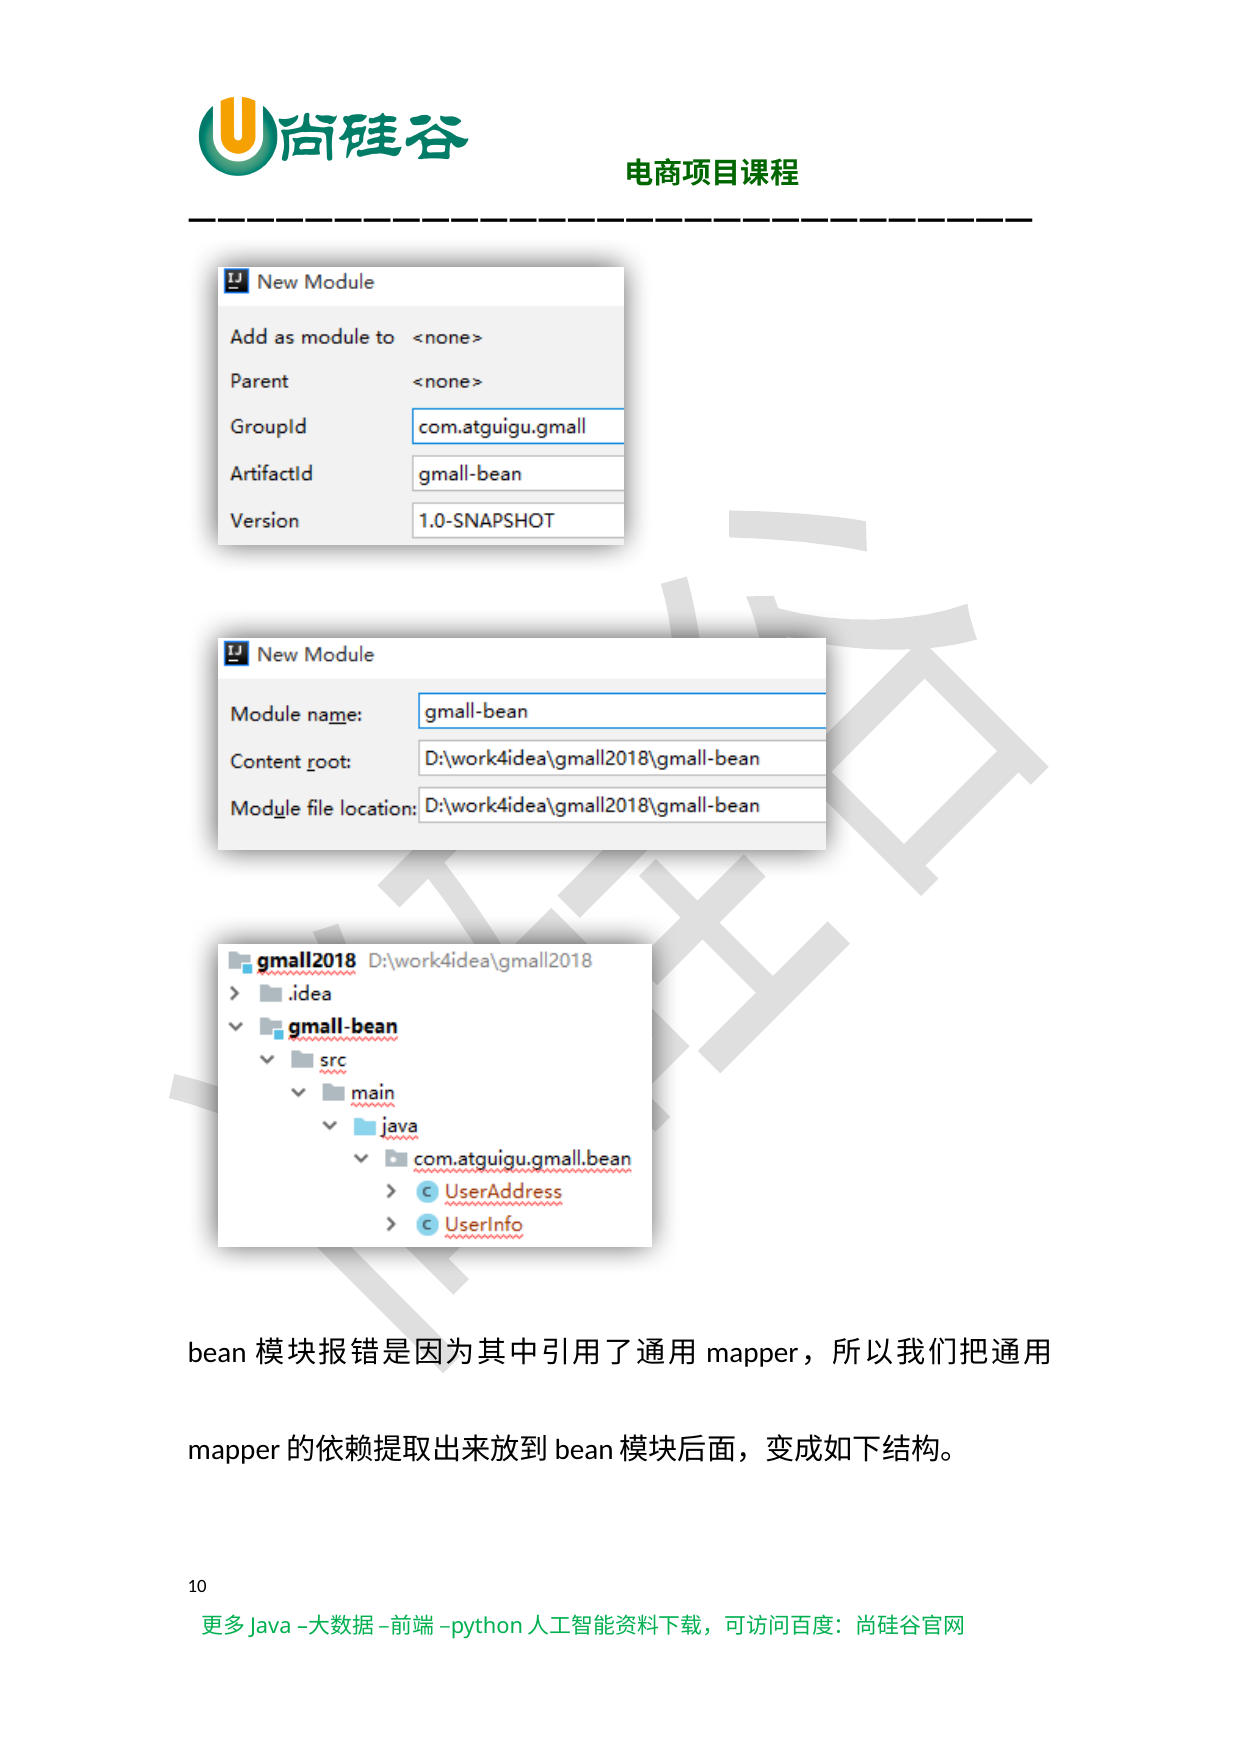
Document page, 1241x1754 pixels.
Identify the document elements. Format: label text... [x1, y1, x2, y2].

picture [218, 267, 624, 545]
text bean模块报错是因为其中引用了通用mapper，所以我们把通用mapper的依赖提取出来放到bean模块后面，变成如下结构。 [187, 1317, 1053, 1479]
picture [218, 944, 652, 1247]
picture [187, 88, 476, 184]
picture [218, 638, 826, 850]
